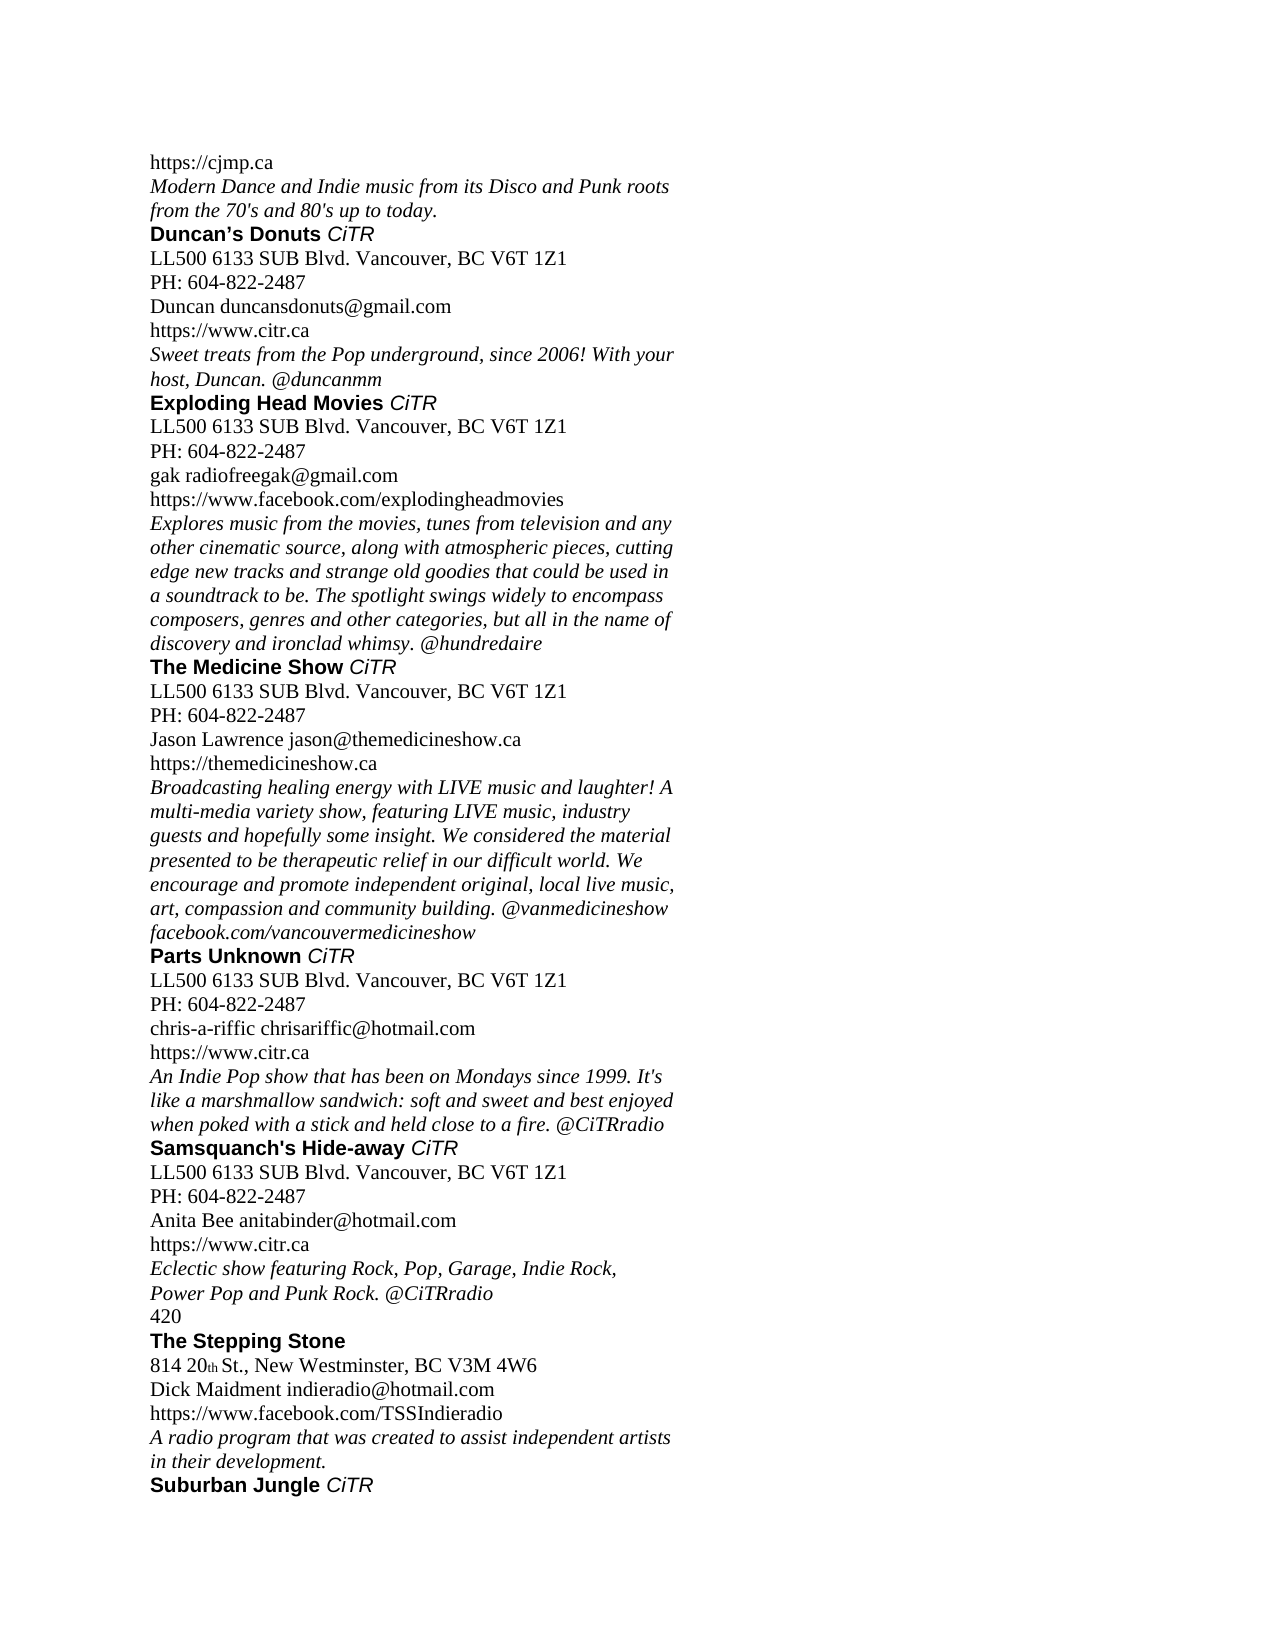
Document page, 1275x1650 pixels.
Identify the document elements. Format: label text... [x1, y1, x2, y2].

text 420 [150, 1304, 1125, 1328]
text https://themedicineshow.ca [150, 751, 1125, 775]
text PH: 604-822-2487 [150, 270, 1125, 294]
text https://www.facebook.com/explodingheadmovies [150, 487, 1125, 511]
text host, Duncan. @duncanmm [150, 366, 1125, 391]
text Duncan’s Donuts CiTR [150, 222, 1125, 246]
text Dick Maidment indieradio@hotmail.com [150, 1377, 1125, 1401]
text LL500 6133 SUB Blvd. Vancouver, BC V6T 1Z1 [150, 968, 1125, 992]
text Parts Unknown CiTR [150, 944, 1125, 968]
text PH: 604-822-2487 [150, 1184, 1125, 1208]
text Modern Dance and Indie music from its Disco and Punk roots [150, 174, 1125, 198]
text LL500 6133 SUB Blvd. Vancouver, BC V6T 1Z1 [150, 246, 1125, 270]
text https://www.citr.ca [150, 1040, 1125, 1064]
text Broadcasting healing energy with LIVE music and laughter! A [150, 775, 1125, 799]
text https://www.citr.ca [150, 318, 1125, 342]
text https://www.citr.ca [150, 1232, 1125, 1256]
text The Medicine Show CiTR [150, 655, 1125, 679]
text in their development. [150, 1449, 1125, 1473]
text Duncan duncansdonuts@gmail.com [150, 294, 1125, 318]
text 814 20th St., New Westminster, BC V3M 4W6 [150, 1352, 1125, 1377]
text PH: 604-822-2487 [150, 992, 1125, 1016]
text An Indie Pop show that has been on Mondays since 1999. It's [150, 1064, 1125, 1088]
text Explores music from the movies, tunes from television and any [150, 511, 1125, 535]
text Anita Bee anitabinder@hotmail.com [150, 1208, 1125, 1232]
text guests and hopefully some insight. We considered the material [150, 823, 1125, 847]
text Sweet treats from the Pop underground, since 2006! With your [150, 342, 1125, 366]
text composers, genres and other categories, but all in the name of [150, 607, 1125, 631]
text chris-a-riffic chrisariffic@hotmail.com [150, 1016, 1125, 1040]
text LL500 6133 SUB Blvd. Vancouver, BC V6T 1Z1 [150, 414, 1125, 438]
text Eclectic show featuring Rock, Pop, Garage, Indie Rock, [150, 1256, 1125, 1280]
text encourage and promote independent original, local live music, [150, 872, 1125, 896]
text Suburban Jungle CiTR [150, 1473, 1125, 1497]
text like a marshmallow sandwich: soft and sweet and best enjoyed [150, 1088, 1125, 1112]
text LL500 6133 SUB Blvd. Vancouver, BC V6T 1Z1 [150, 679, 1125, 703]
text https://cjmp.ca [150, 150, 1125, 174]
text presented to be therapeutic relief in our difficult world. We [150, 847, 1125, 872]
text PH: 604-822-2487 [150, 703, 1125, 727]
text Power Pop and Punk Rock. @CiTRradio [150, 1280, 1125, 1304]
text Samsquanch's Hide-away CiTR [150, 1136, 1125, 1160]
text when poked with a stick and held close to a fire. @CiTRradio [150, 1112, 1125, 1136]
text facebook.com/vancouvermedicineshow [150, 920, 1125, 944]
text multi-media variety show, featuring LIVE music, industry [150, 799, 1125, 823]
text PH: 604-822-2487 [150, 438, 1125, 463]
text Jason Lawrence jason@themedicineshow.ca [150, 727, 1125, 751]
text discovery and ironclad whimsy. @hundredaire [150, 631, 1125, 655]
text A radio program that was created to assist independent artists [150, 1425, 1125, 1449]
text a soundtrack to be. The spotlight swings widely to encompass [150, 583, 1125, 607]
text other cinematic source, along with atmospheric pieces, cutting [150, 535, 1125, 559]
text LL500 6133 SUB Blvd. Vancouver, BC V6T 1Z1 [150, 1160, 1125, 1184]
text art, compassion and community building. @vanmedicineshow [150, 896, 1125, 920]
text Exploding Head Movies CiTR [150, 391, 1125, 414]
text https://www.facebook.com/TSSIndieradio [150, 1401, 1125, 1425]
text The Stepping Stone [150, 1328, 1125, 1352]
text edge new tracks and strange old goodies that could be used in [150, 559, 1125, 583]
text from the 70's and 80's up to today. [150, 198, 1125, 222]
text gak radiofreegak@gmail.com [150, 463, 1125, 487]
